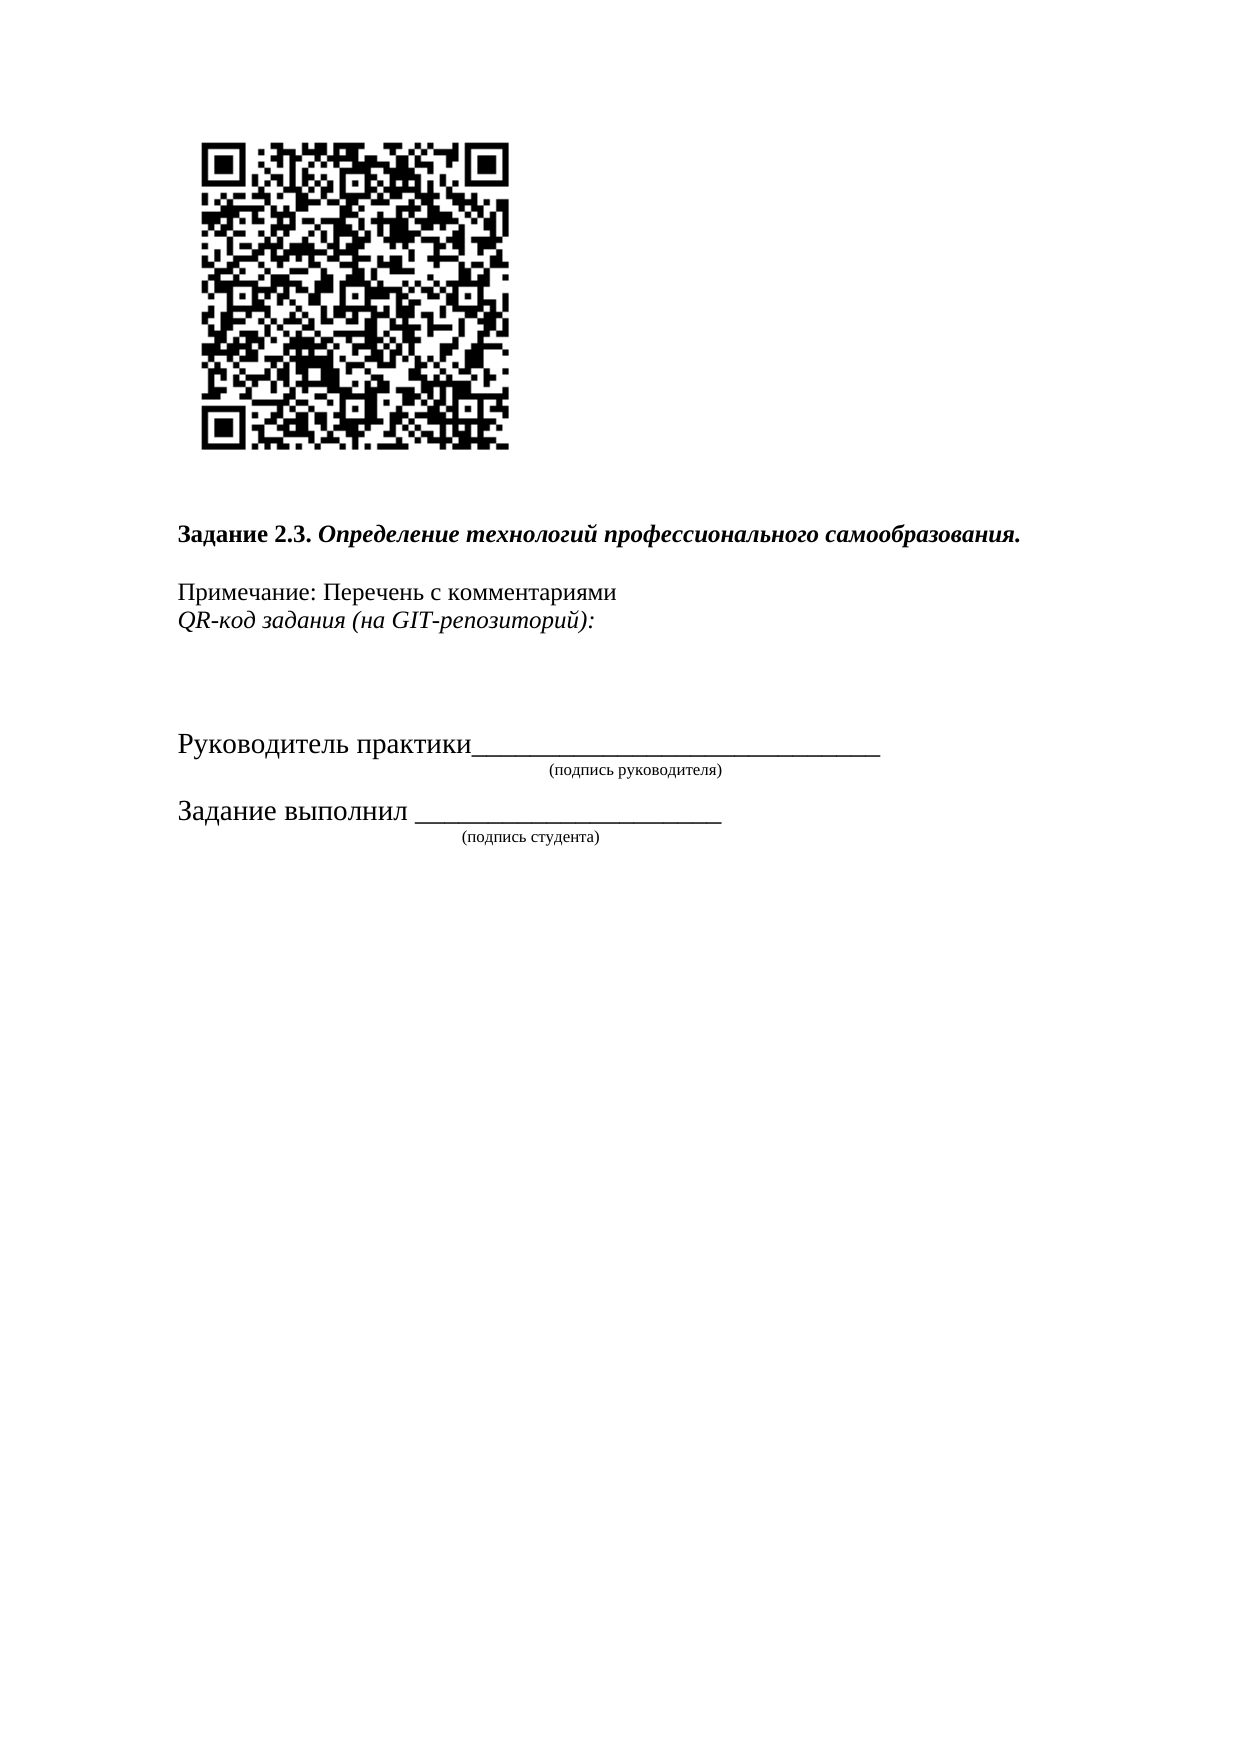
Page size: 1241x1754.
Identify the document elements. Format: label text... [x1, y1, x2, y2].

text QR-код задания (на GIT-репозиторий): [88, 606, 1152, 634]
text Задание 2.3. Определение технологий профессионального самообразования. [177, 519, 1152, 548]
text (подпись руководителя) [402, 760, 1152, 793]
text Задание выполнил _____________________ [177, 793, 1152, 827]
text Руководитель практики____________________________ [177, 726, 1152, 760]
picture [177, 118, 534, 475]
text (подпись студента) [177, 827, 1152, 861]
text Примечание: Перечень с комментариями [177, 577, 1152, 606]
